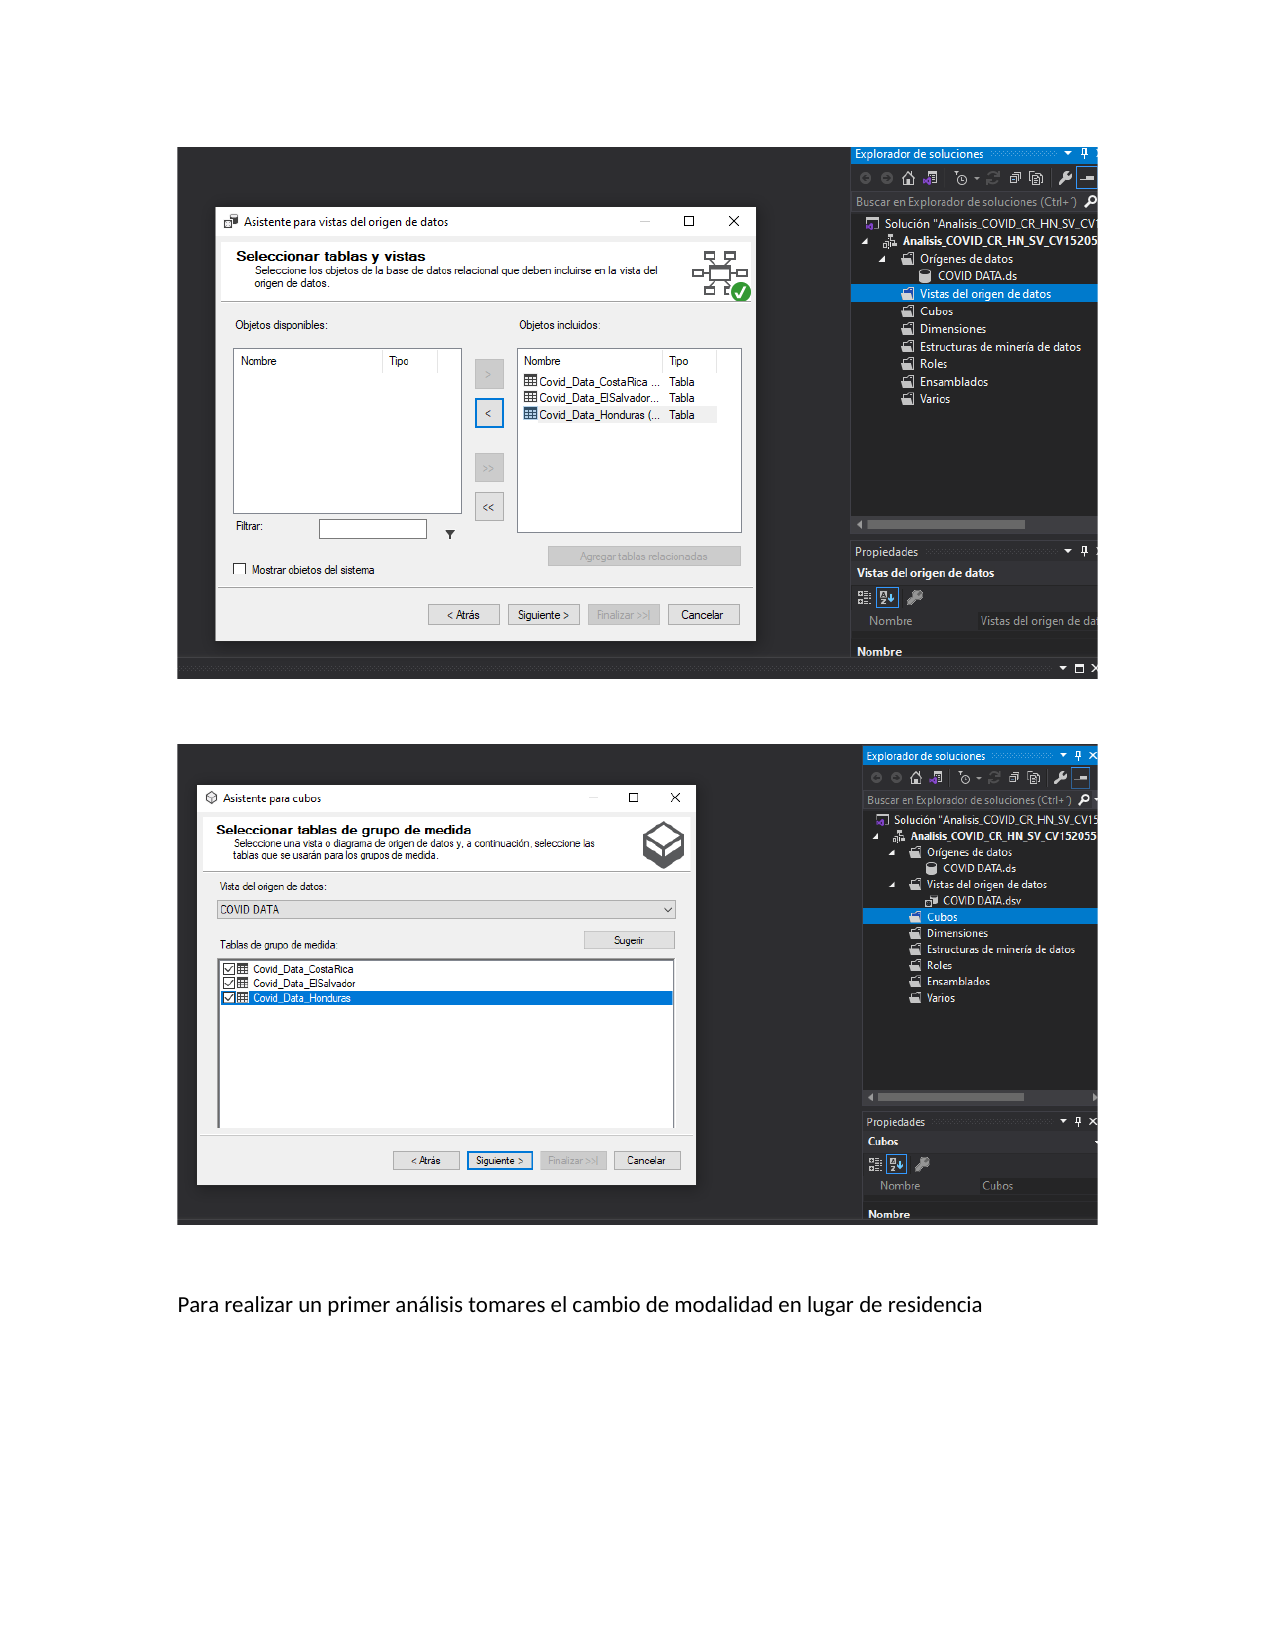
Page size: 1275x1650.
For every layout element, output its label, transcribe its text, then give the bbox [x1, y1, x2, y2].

picture [177, 744, 1098, 1225]
picture [177, 147, 1098, 679]
text Para realizar un primer análisis tomares el cambio de modalidad en lugar de residencia [177, 1291, 1098, 1318]
